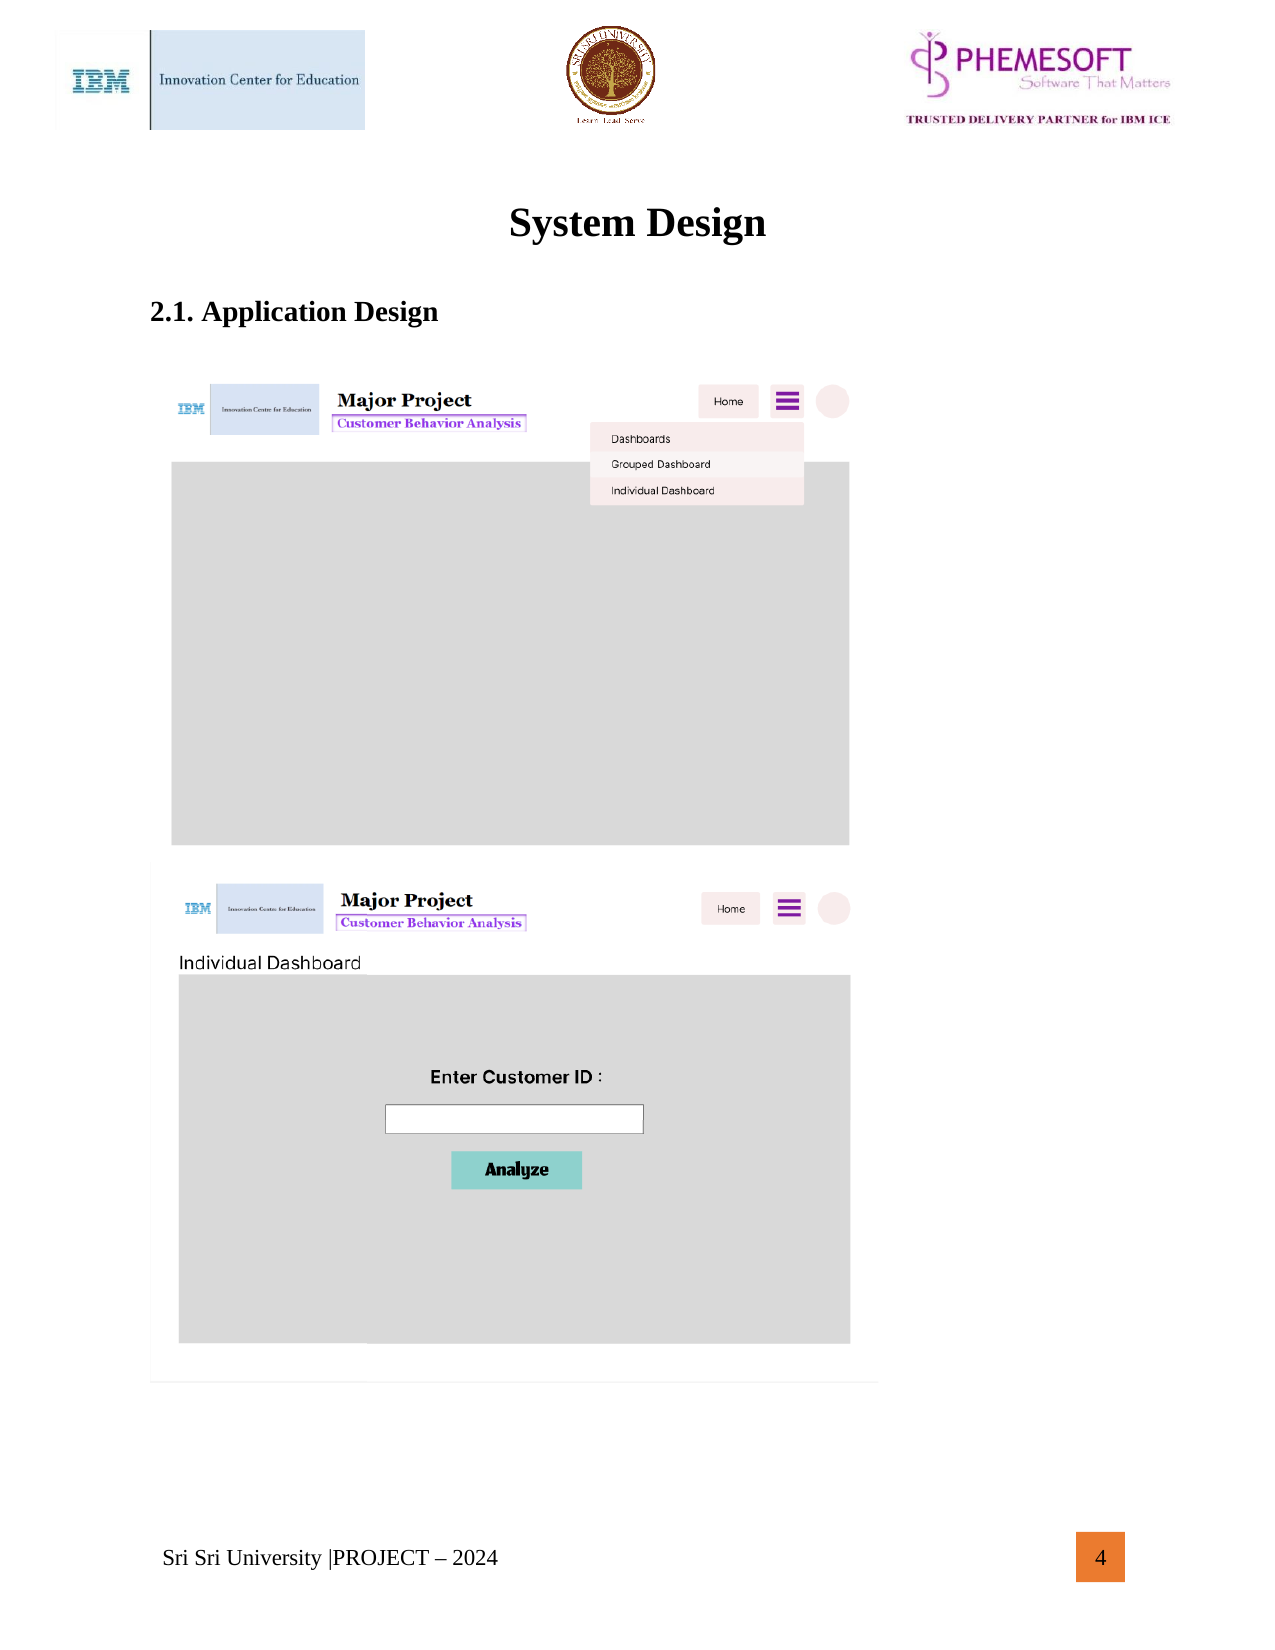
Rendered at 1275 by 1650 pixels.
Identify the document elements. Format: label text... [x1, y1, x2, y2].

picture [54, 30, 365, 130]
picture [150, 360, 879, 1383]
text 2.1. Application Design [150, 294, 1125, 327]
picture [903, 29, 1175, 126]
picture [566, 26, 656, 123]
text System Design [150, 198, 1125, 246]
